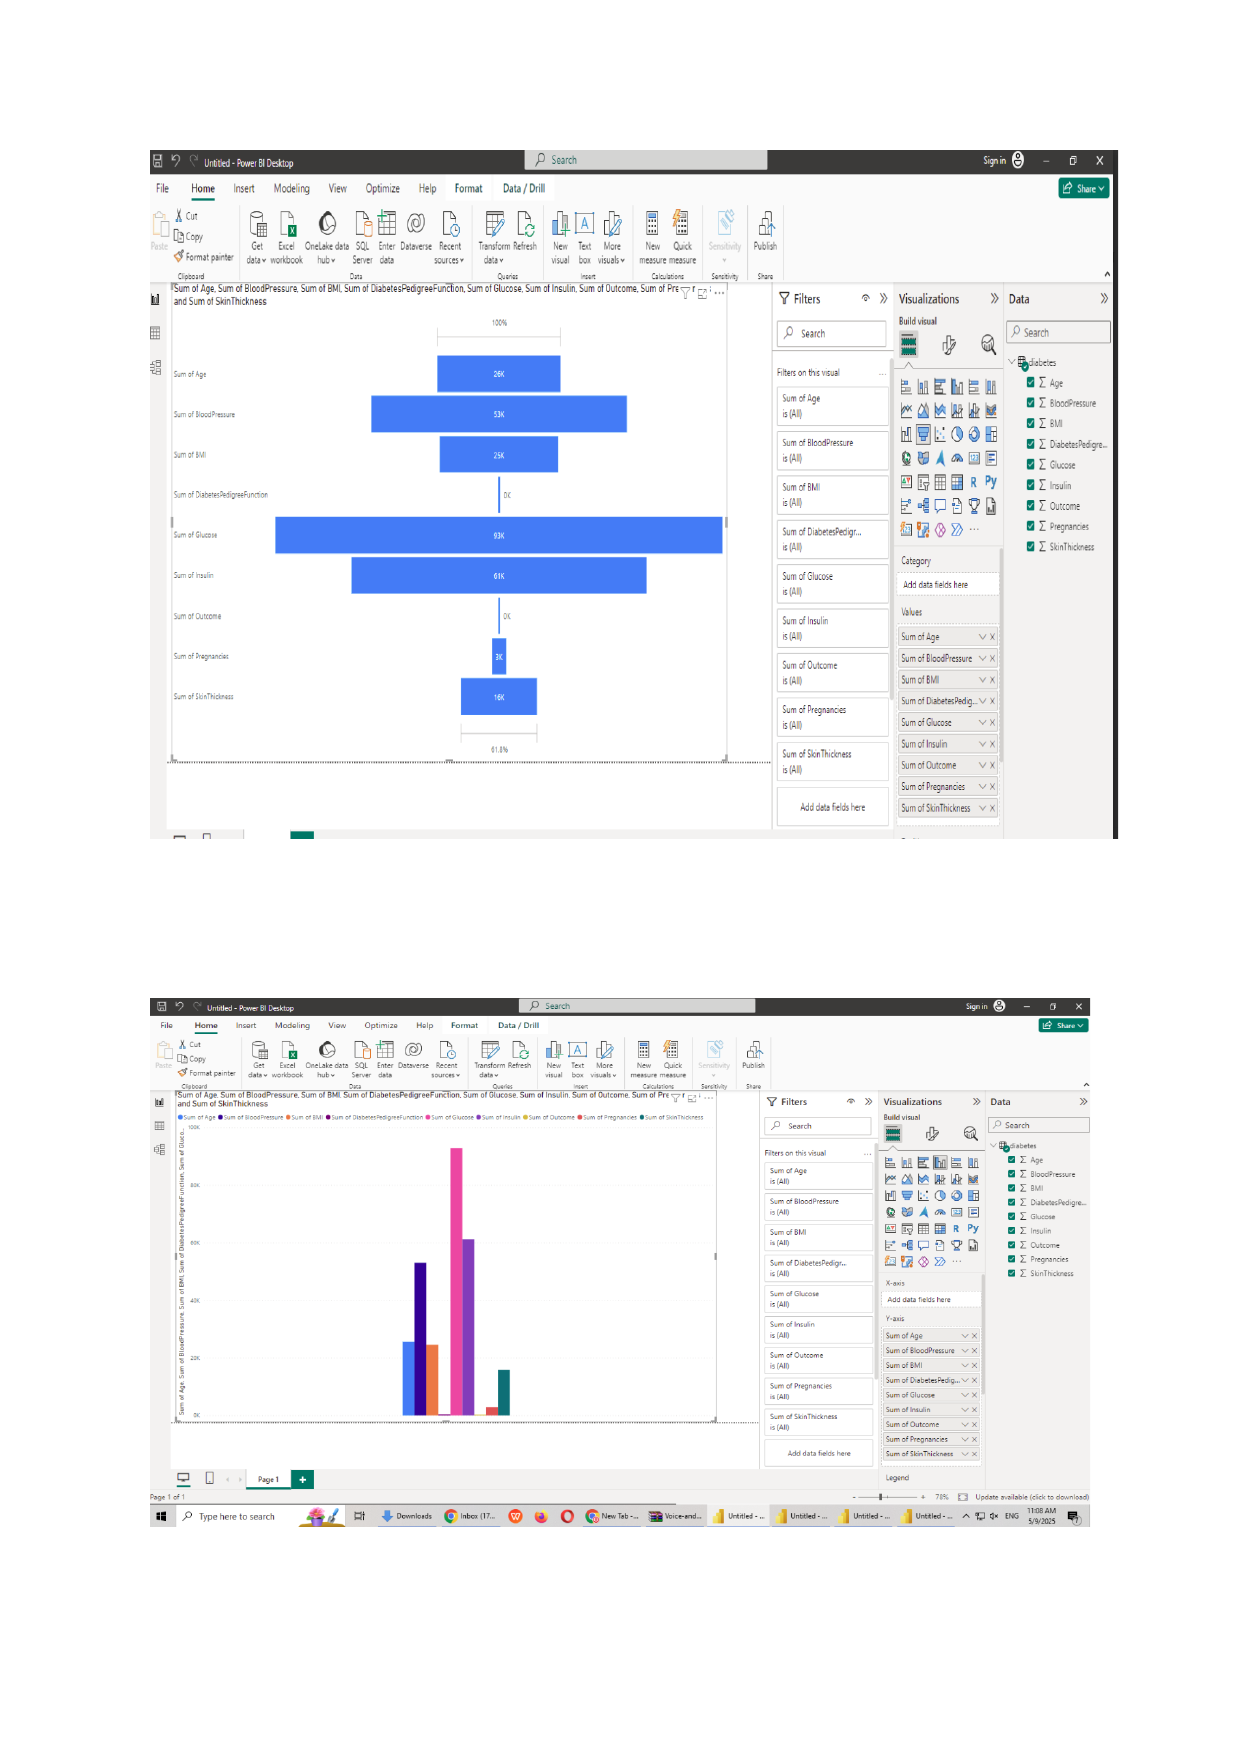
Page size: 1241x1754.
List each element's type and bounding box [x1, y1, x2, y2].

picture [150, 998, 1091, 1527]
picture [150, 150, 1119, 839]
